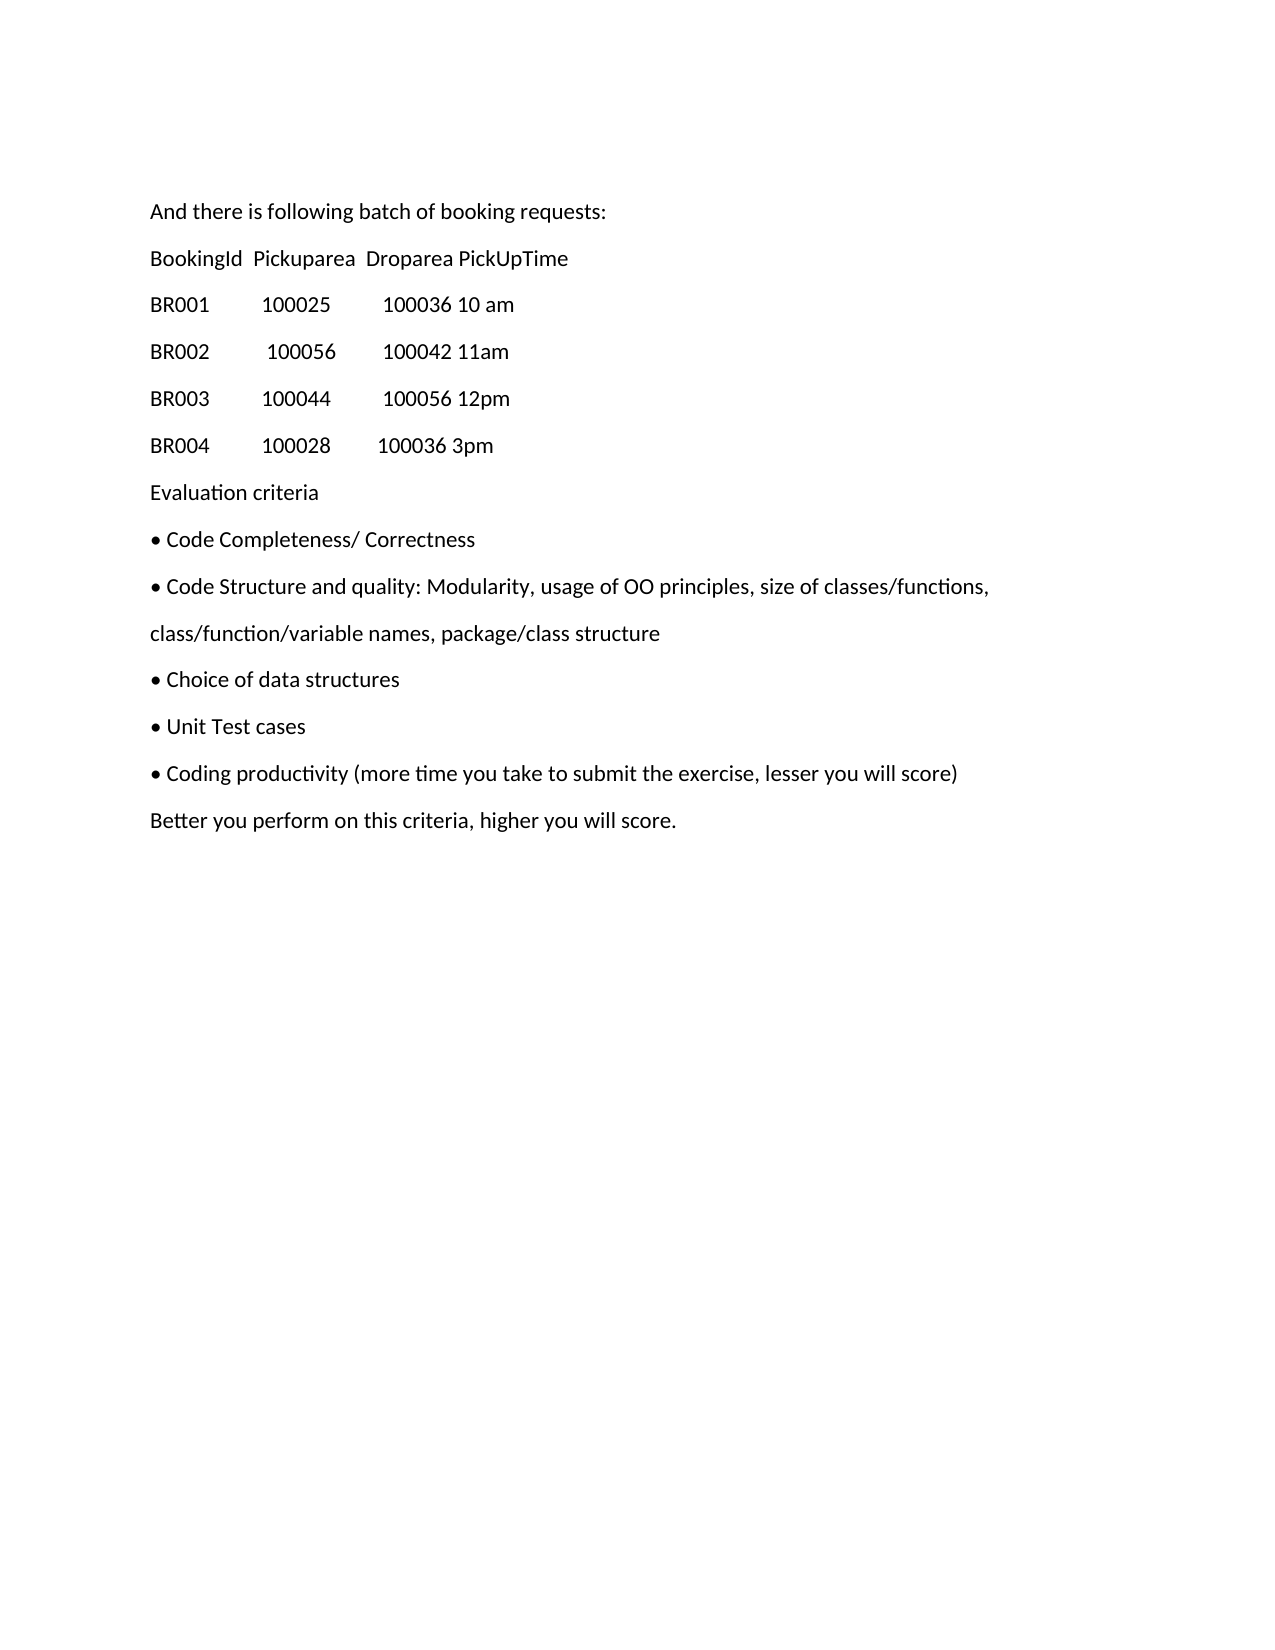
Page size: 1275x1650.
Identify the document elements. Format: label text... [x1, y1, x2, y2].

text • Coding productivity (more time you take to submit the exercise, lesser you will score) [150, 759, 1125, 787]
text BookingId Pickuparea Droparea PickUpTime [150, 244, 1125, 272]
text • Code Structure and quality: Modularity, usage of OO principles, size of classes/functions, [150, 572, 1125, 600]
text • Unit Test cases [150, 712, 1125, 741]
text BR003 100044 100056 12pm [150, 384, 1125, 412]
text BR004 100028 100036 3pm [150, 431, 1125, 459]
text BR001 100025 100036 10 am [150, 291, 1125, 319]
text Evaluation criteria [150, 478, 1125, 506]
text Better you perform on this criteria, higher you will score. [150, 806, 1125, 834]
text BR002 100056 100042 11am [150, 337, 1125, 366]
text • Choice of data structures [150, 666, 1125, 694]
text • Code Completeness/ Correctness [150, 525, 1125, 553]
text And there is following batch of booking requests: [150, 197, 1125, 225]
text class/function/variable names, package/class structure [150, 619, 1125, 647]
